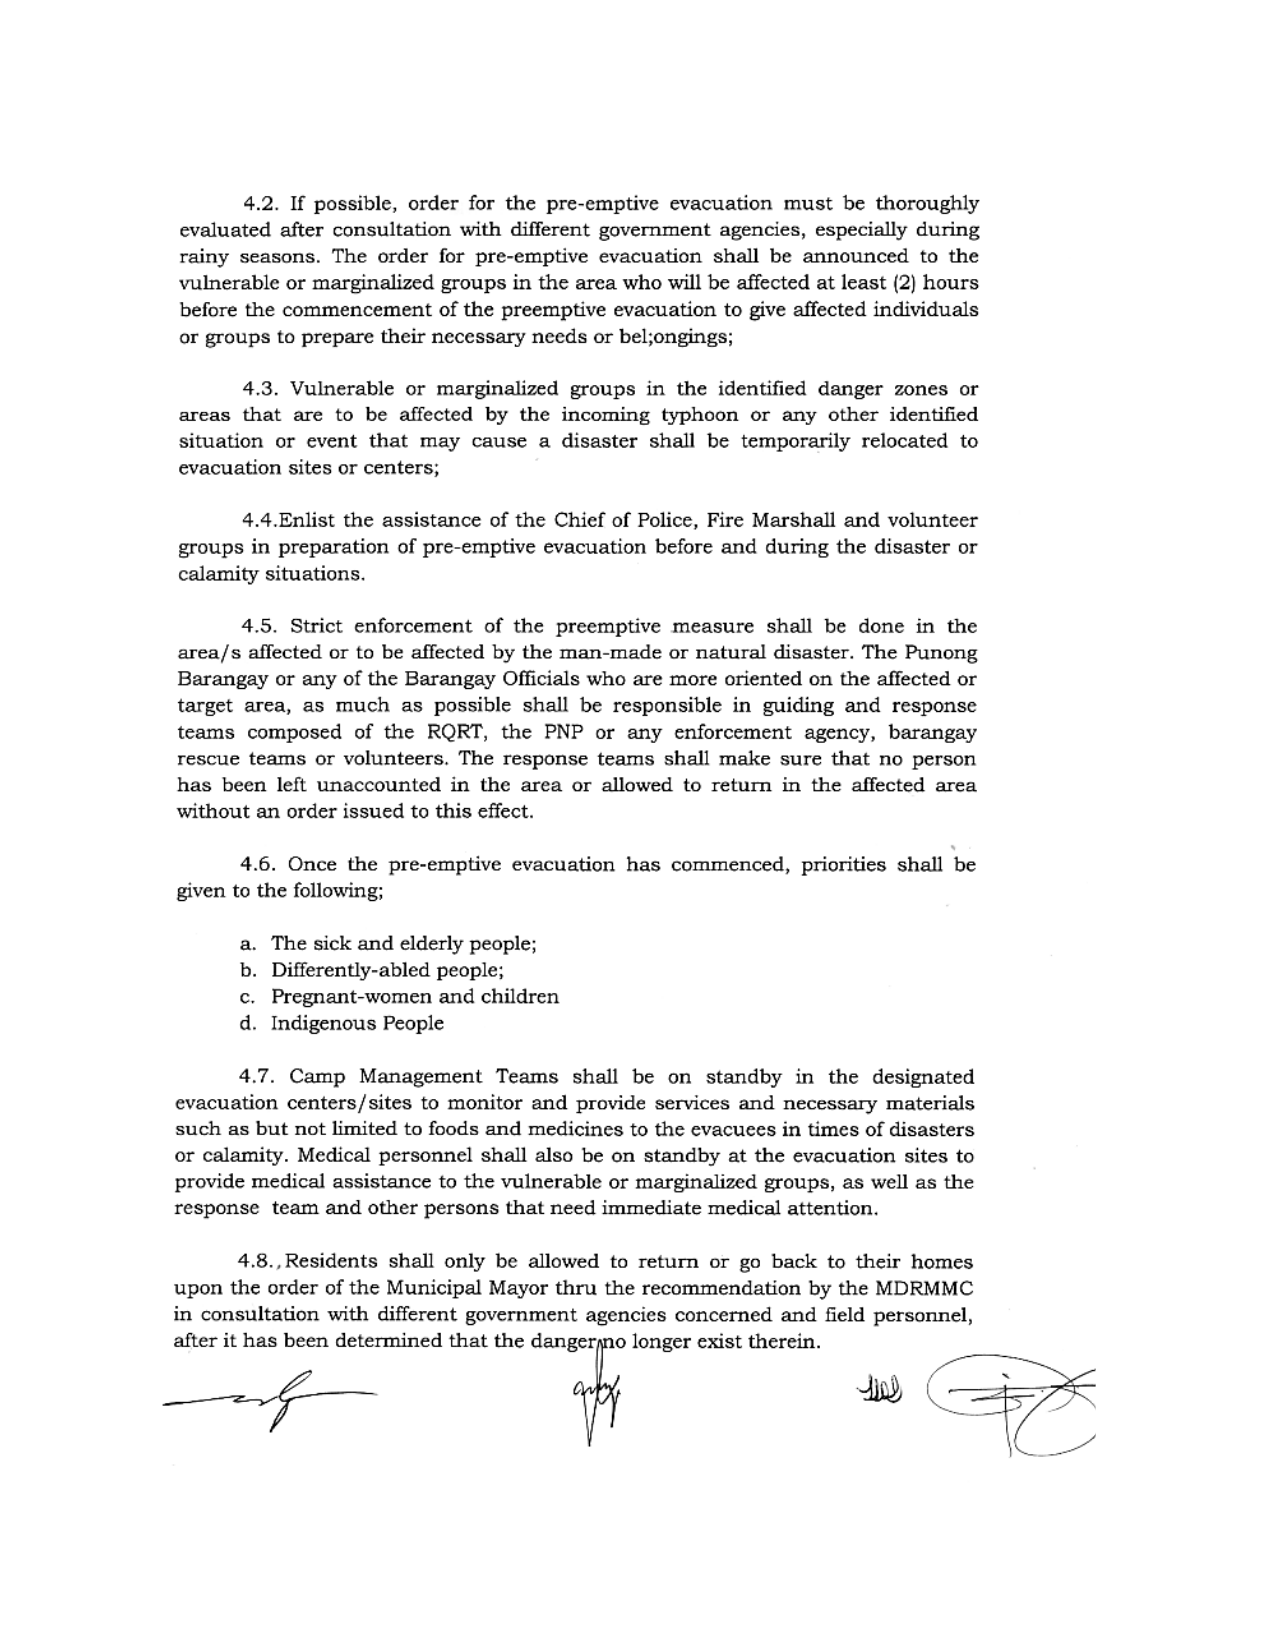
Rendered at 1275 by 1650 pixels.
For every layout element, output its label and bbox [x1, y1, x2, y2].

picture [150, 150, 1096, 1485]
